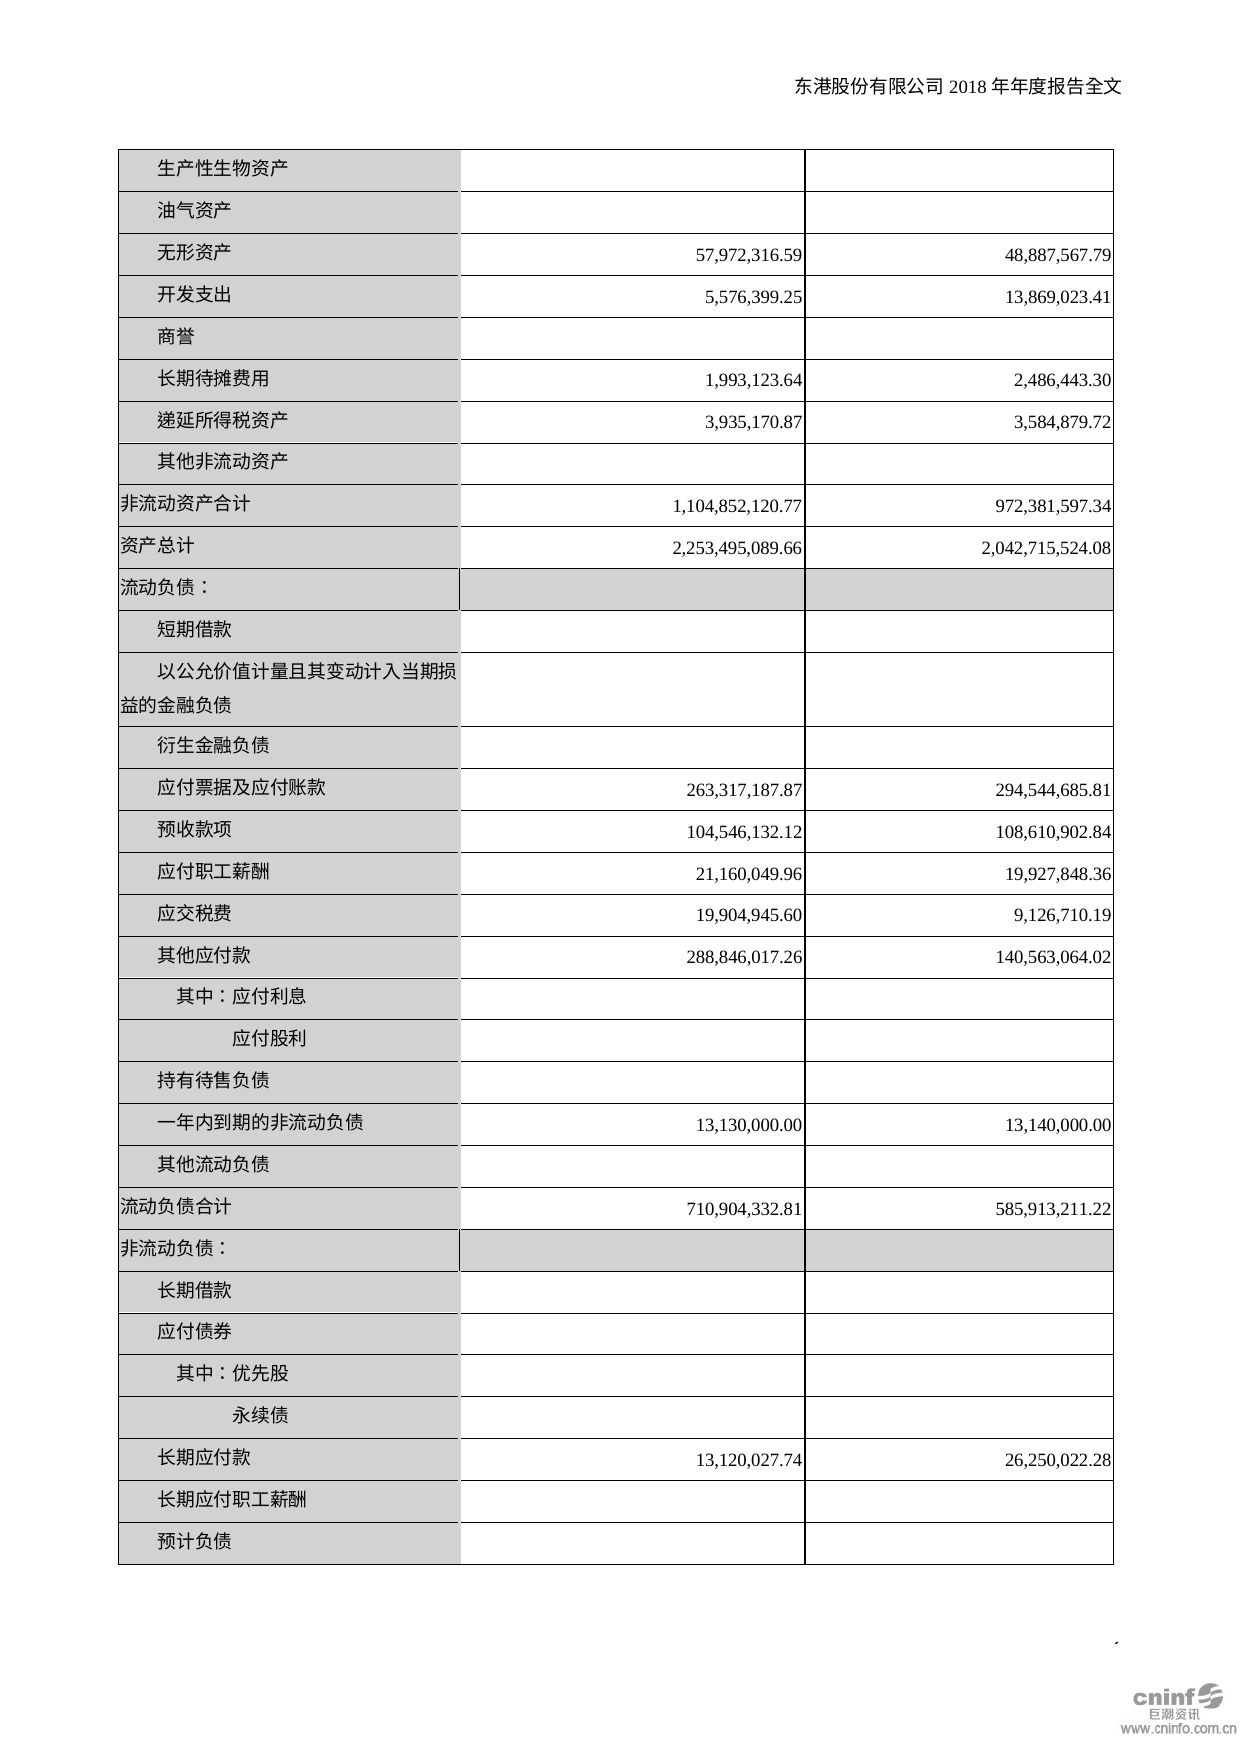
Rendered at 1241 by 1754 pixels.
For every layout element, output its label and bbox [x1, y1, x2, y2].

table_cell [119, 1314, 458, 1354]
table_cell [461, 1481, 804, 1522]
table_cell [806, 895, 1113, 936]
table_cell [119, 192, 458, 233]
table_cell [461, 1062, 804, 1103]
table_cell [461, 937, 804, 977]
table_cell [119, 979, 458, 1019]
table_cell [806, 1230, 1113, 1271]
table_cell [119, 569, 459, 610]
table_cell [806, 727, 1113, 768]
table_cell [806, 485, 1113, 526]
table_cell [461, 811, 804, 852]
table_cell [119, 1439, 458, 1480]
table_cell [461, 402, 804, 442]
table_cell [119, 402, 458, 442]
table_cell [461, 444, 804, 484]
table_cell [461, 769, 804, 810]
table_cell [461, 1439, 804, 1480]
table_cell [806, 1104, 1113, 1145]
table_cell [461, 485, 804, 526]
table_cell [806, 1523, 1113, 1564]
picture [1115, 1680, 1240, 1737]
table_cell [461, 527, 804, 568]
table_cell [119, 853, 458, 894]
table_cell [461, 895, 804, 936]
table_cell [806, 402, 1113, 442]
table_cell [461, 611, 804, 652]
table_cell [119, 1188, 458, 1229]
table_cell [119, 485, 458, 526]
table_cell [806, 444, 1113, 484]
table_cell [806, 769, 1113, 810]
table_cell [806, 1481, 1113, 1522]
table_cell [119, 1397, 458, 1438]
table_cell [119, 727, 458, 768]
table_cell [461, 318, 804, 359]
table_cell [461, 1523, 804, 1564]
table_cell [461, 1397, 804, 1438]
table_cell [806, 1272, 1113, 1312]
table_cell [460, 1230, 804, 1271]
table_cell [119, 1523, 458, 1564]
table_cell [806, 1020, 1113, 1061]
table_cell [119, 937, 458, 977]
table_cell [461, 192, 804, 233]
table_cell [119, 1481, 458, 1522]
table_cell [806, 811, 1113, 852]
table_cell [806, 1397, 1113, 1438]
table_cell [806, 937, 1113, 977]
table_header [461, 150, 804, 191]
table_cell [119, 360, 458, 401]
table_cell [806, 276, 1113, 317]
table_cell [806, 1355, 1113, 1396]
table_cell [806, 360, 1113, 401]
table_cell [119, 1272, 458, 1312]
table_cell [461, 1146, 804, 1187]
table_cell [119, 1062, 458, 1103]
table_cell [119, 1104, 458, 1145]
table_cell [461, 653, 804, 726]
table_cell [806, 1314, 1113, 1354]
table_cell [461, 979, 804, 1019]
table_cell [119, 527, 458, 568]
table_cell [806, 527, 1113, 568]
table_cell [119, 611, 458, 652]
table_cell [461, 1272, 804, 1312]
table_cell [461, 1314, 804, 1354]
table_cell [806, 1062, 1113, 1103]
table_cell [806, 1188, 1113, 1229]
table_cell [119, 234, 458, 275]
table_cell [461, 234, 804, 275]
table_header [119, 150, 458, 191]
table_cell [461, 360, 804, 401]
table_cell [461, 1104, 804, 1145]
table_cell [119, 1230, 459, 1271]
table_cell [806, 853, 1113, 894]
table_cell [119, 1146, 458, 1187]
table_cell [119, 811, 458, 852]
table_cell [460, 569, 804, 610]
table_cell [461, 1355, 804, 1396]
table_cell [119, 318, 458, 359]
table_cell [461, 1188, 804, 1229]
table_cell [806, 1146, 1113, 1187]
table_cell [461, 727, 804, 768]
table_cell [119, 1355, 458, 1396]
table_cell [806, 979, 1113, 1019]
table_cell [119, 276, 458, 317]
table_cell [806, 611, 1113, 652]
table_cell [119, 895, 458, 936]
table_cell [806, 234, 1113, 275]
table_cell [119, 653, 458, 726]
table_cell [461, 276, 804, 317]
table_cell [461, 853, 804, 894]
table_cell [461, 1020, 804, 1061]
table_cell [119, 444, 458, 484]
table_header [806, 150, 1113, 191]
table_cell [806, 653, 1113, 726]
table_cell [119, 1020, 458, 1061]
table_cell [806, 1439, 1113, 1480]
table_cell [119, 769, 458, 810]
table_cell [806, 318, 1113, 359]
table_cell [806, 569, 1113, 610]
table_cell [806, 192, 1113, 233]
